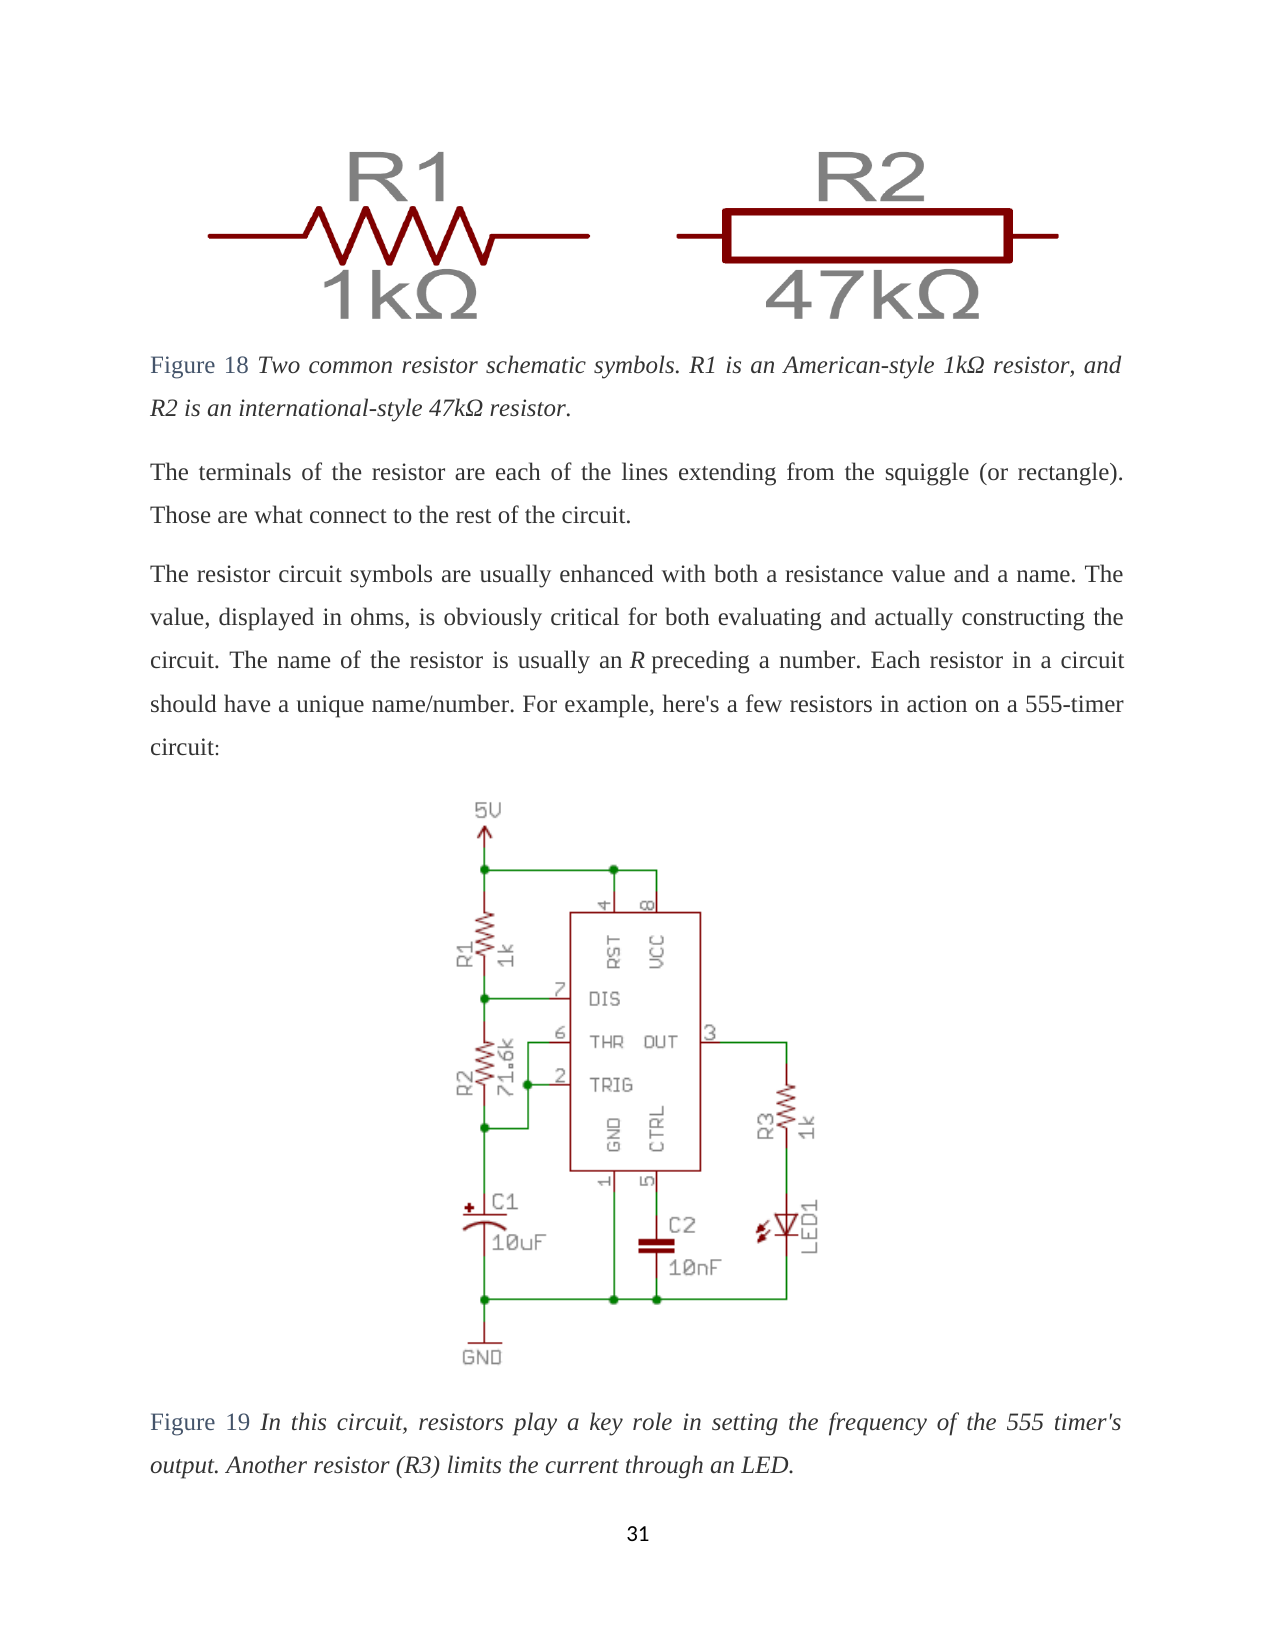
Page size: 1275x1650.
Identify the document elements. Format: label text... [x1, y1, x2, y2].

text The terminals of the resistor are each of the lines extending from the squiggle (or rectangle). Those are what connect to the rest of the circuit. [150, 457, 1125, 529]
text The resistor circuit symbols are usually enhanced with both a resistance value and a name. The value, displayed in ohms, is obviously critical for both evaluating and actually constructing the circuit. The name of the resistor is usually an R preceding a number. Each resistor in a circuit should have a unique name/number. For example, here's a few resistors in action on a 555-timer circuit: [150, 559, 1125, 761]
picture [443, 790, 833, 1377]
picture [204, 150, 1071, 321]
text Figure 19 In this circuit, resistors play a key role in setting the frequency of the 555 timer's output. Another resistor (R3) limits the current through an LED. [150, 1407, 1125, 1479]
text Figure 18 Two common resistor schematic symbols. R1 is an American-style 1kΩ resistor, and R2 is an international-style 47kΩ resistor. [150, 350, 1125, 422]
